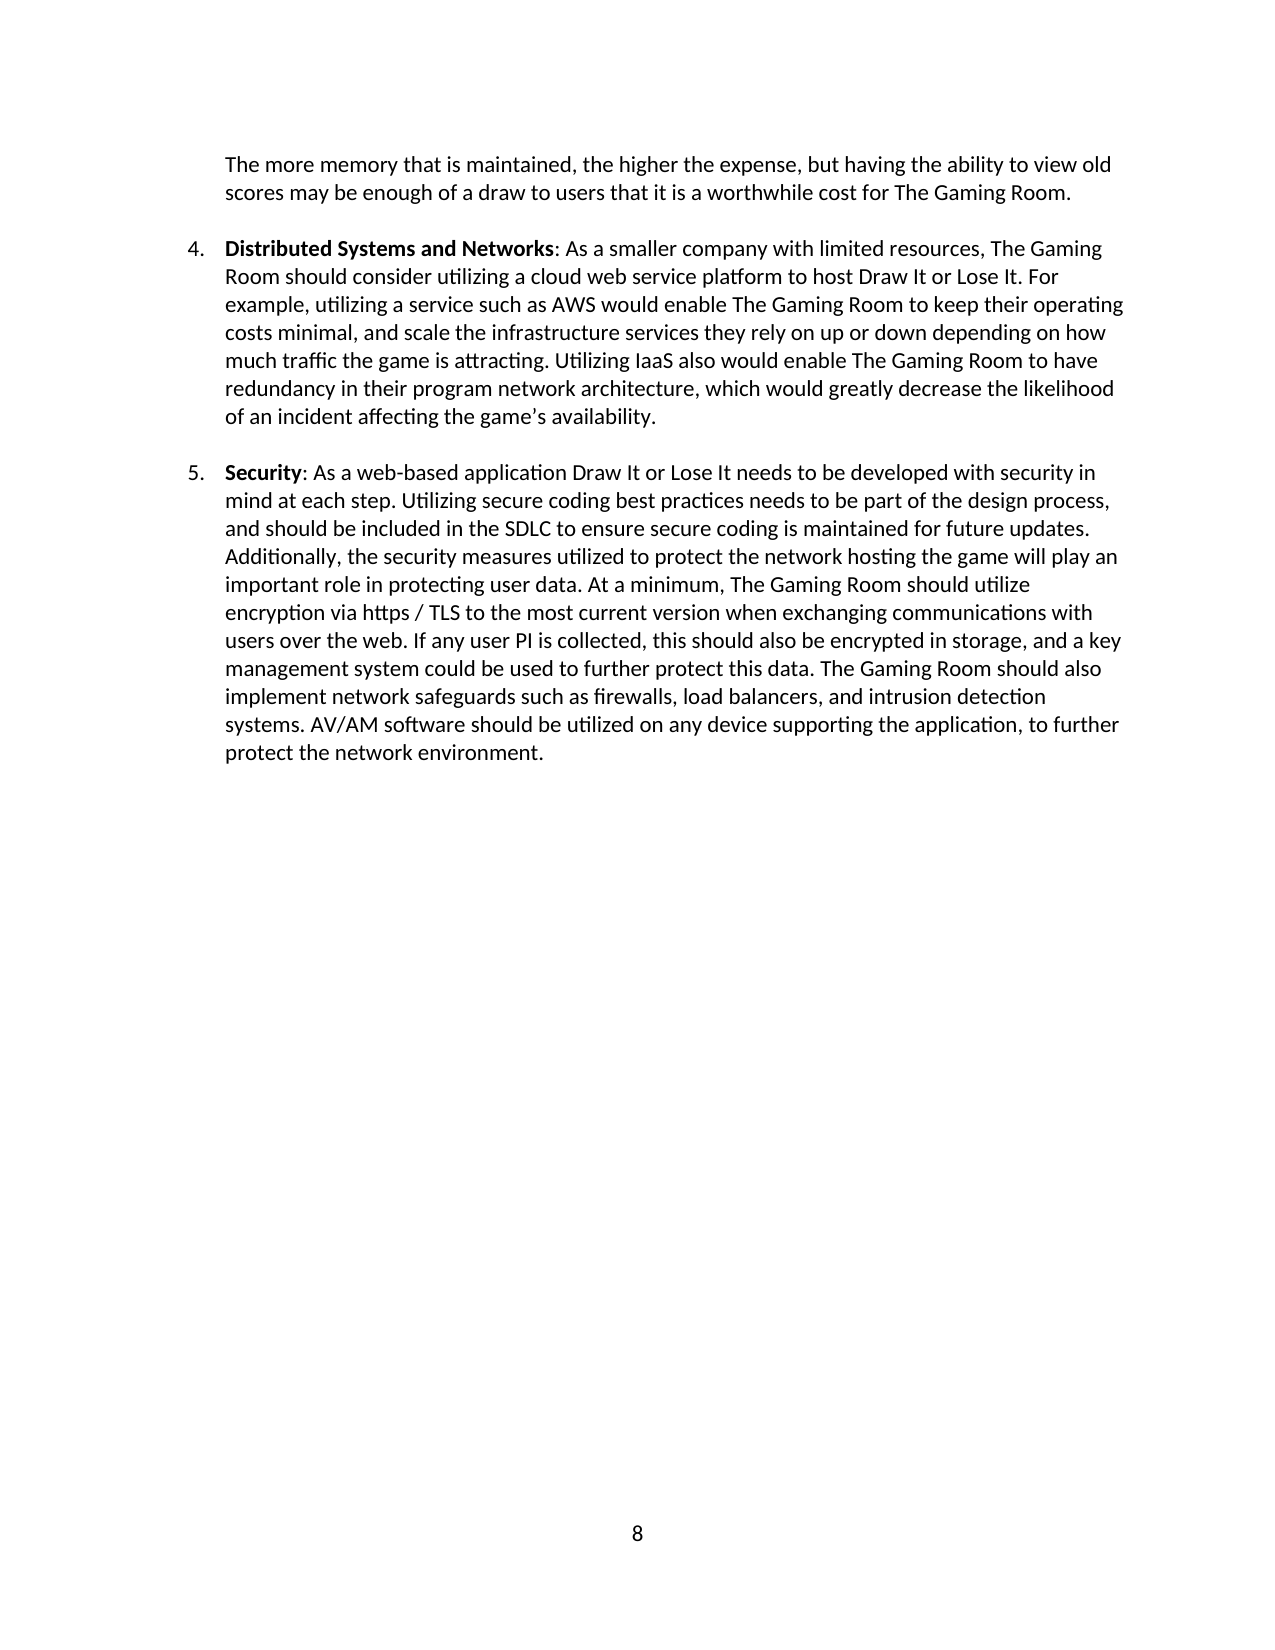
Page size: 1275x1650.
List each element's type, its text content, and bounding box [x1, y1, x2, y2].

list Security: As a web-based application Draw It or Lose It needs to be developed with security in mind at each step. Utilizing secure coding best practices needs to be part of the design process, and should be included in the SDLC to ensure secure coding is maintained for future updates. Additionally, the security measures utilized to protect the network hosting the game will play an important role in protecting user data. At a minimum, The Gaming Room should utilize encryption via https / TLS to the most current version when exchanging communications with users over the web. If any user PI is collected, this should also be encrypted in storage, and a key management system could be used to further protect this data. The Gaming Room should also implement network safeguards such as firewalls, load balancers, and intrusion detection systems. AV/AM software should be utilized on any device supporting the application, to further protect the network environment. [187, 458, 1125, 766]
list Distributed Systems and Networks: As a smaller company with limited resources, The Gaming Room should consider utilizing a cloud web service platform to host Draw It or Lose It. For example, utilizing a service such as AWS would enable The Gaming Room to keep their operating costs minimal, and scale the infrastructure services they rely on up or down depending on how much traffic the game is attracting. Utilizing IaaS also would enable The Gaming Room to have redundancy in their program network architecture, which would greatly decrease the likelihood of an incident affecting the game’s availability. [187, 234, 1125, 430]
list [187, 150, 1125, 206]
